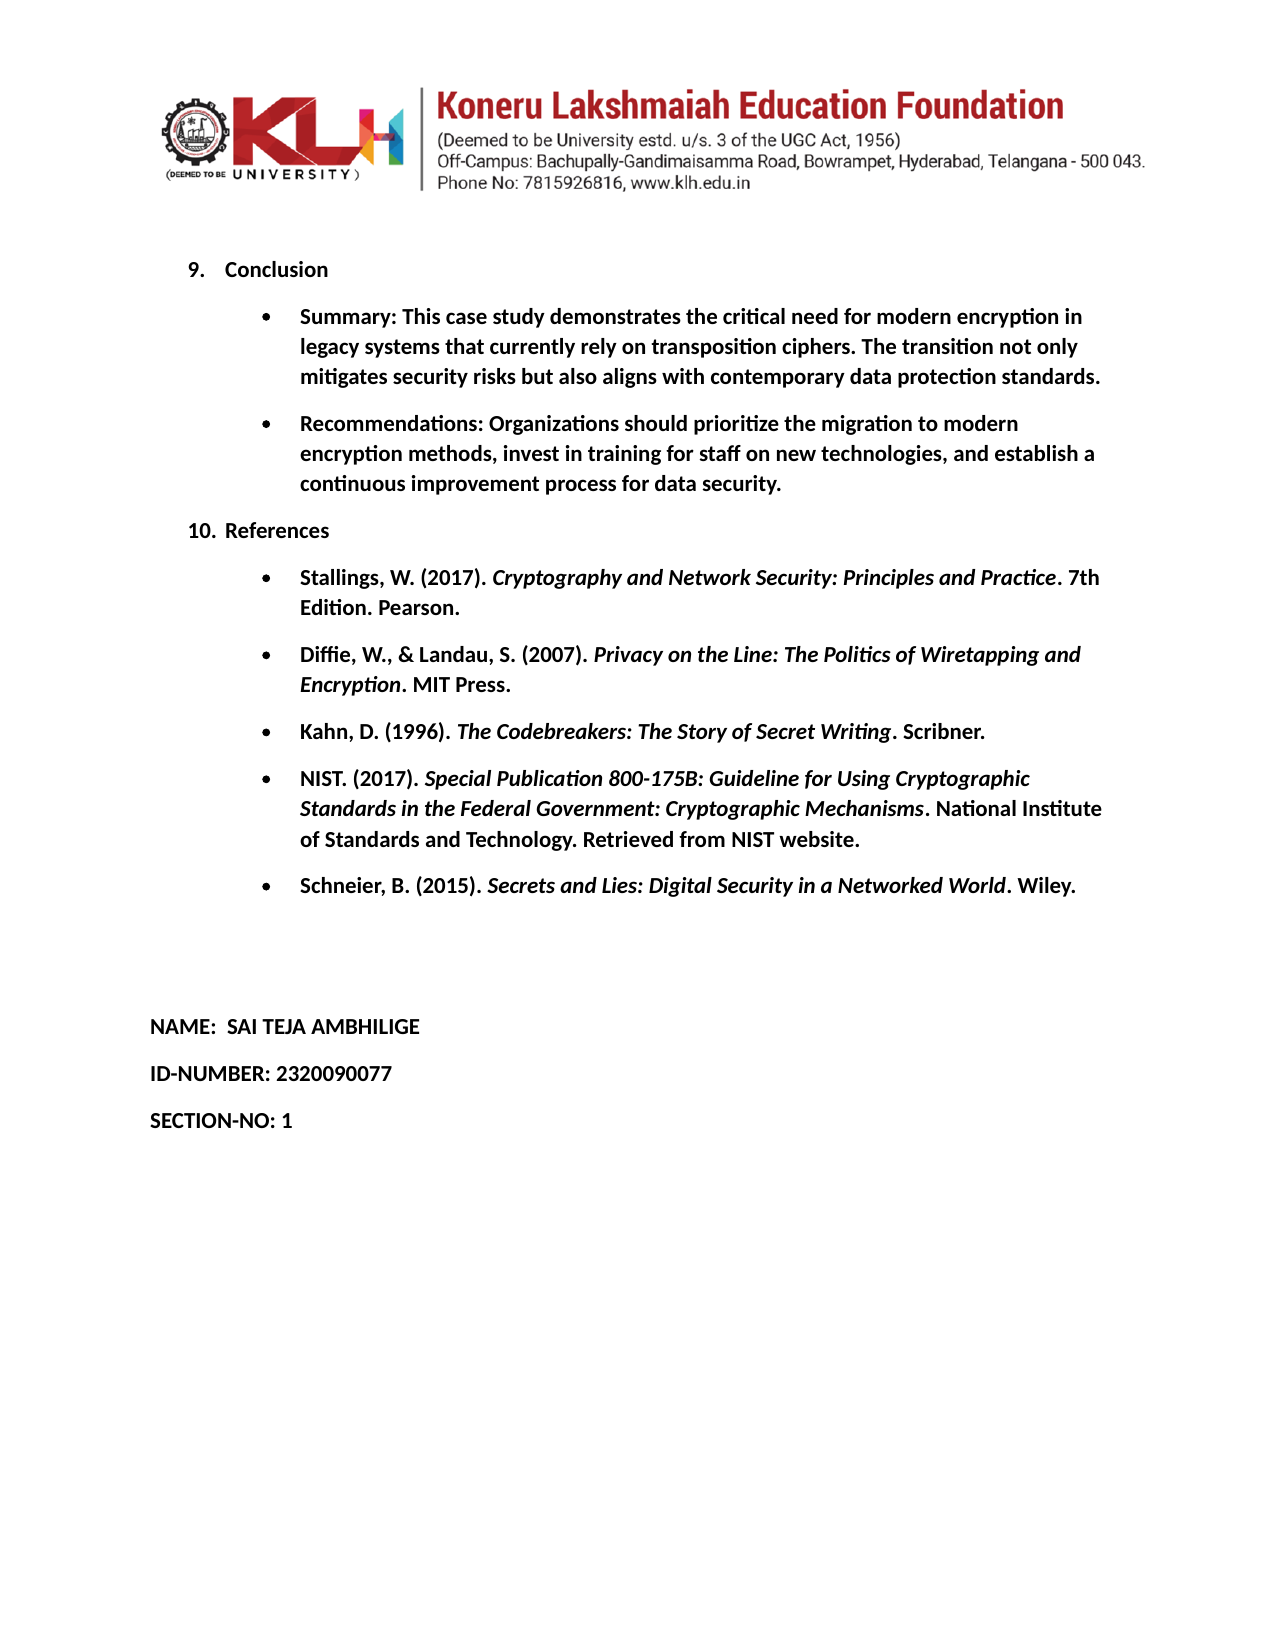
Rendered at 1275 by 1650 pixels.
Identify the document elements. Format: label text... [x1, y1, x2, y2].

list Stallings, W. (2017). Cryptography and Network Security: Principles and Practice. 7th Edition. Pearson. [262, 563, 1125, 621]
picture [150, 75, 1169, 208]
text SECTION-NO: 1 [150, 1106, 1125, 1134]
list NIST. (2017). Special Publication 800-175B: Guideline for Using Cryptographic Standards in the Federal Government: Cryptographic Mechanisms. National Institute of Standards and Technology. Retrieved from NIST website. [262, 764, 1125, 853]
list Summary: This case study demonstrates the critical need for modern encryption in legacy systems that currently rely on transposition ciphers. The transition not only mitigates security risks but also aligns with contemporary data protection standards. [262, 302, 1125, 390]
list Schneier, B. (2015). Secrets and Lies: Digital Security in a Networked World. Wiley. [262, 872, 1125, 899]
text NAME: SAI TEJA AMBHILIGE [150, 1012, 1125, 1040]
list References [187, 516, 1125, 544]
list Kahn, D. (1996). The Codebreakers: The Story of Secret Writing. Scribner. [262, 717, 1125, 745]
list Diffie, W., & Landau, S. (2007). Privacy on the Line: The Politics of Wiretapping and Encryption. MIT Press. [262, 640, 1125, 698]
list Conclusion [187, 255, 1125, 283]
list Recommendations: Organizations should prioritize the migration to modern encryption methods, invest in training for staff on new technologies, and establish a continuous improvement process for data security. [262, 409, 1125, 497]
text ID-NUMBER: 2320090077 [150, 1059, 1125, 1087]
